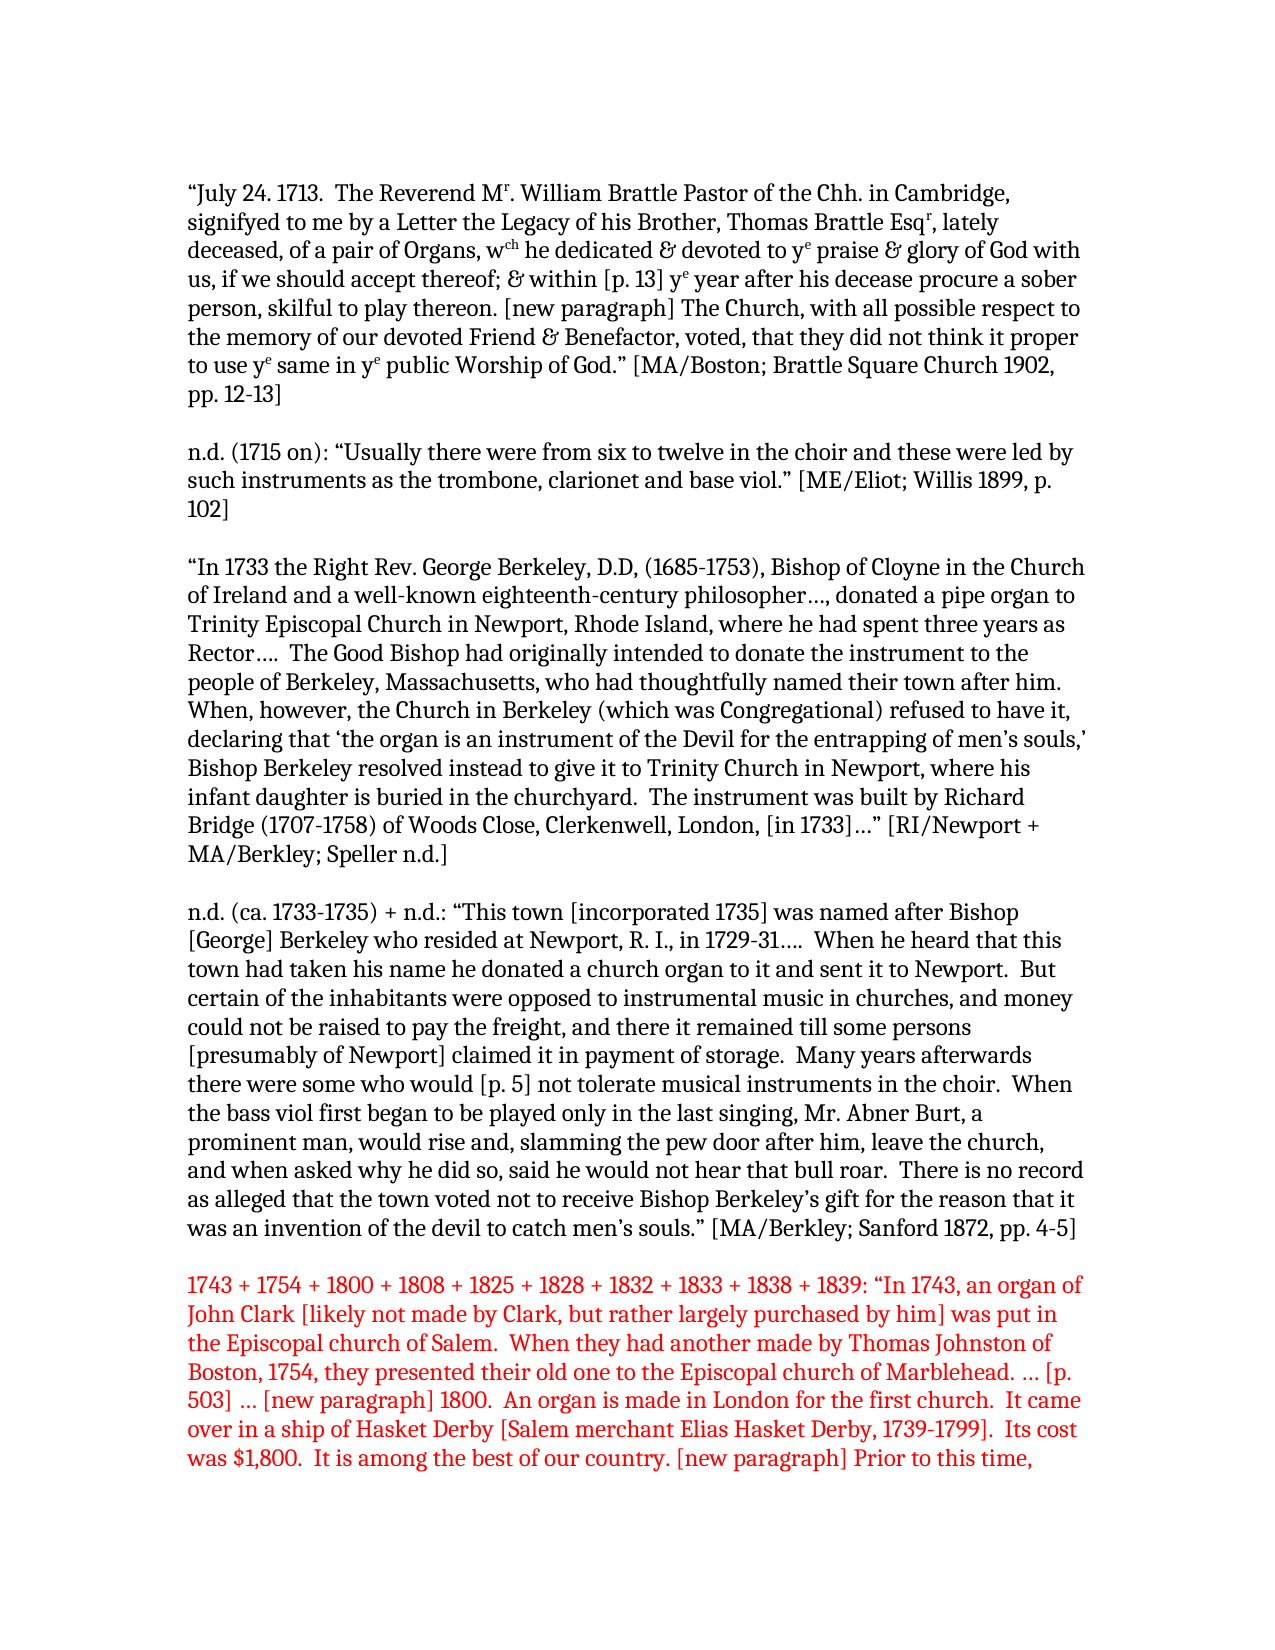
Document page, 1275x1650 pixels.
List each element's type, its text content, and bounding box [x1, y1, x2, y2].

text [187, 1271, 1087, 1472]
text “In 1733 the Right Rev. George Berkeley, D.D, (1685-1753), Bishop of Cloyne in the Church of Ireland and a well-known eighteenth-century philosopher…, donated a pipe organ to Trinity Episcopal Church in Newport, Rhode Island, where he had spent three years as Rector…. The Good Bishop had originally intended to donate the instrument to the people of Berkeley, Massachusetts, who had thoughtfully named their town after him. When, however, the Church in Berkeley (which was Congregational) refused to have it, declaring that ‘the organ is an instrument of the Devil for the entrapping of men’s souls,’ Bishop Berkeley resolved instead to give it to Trinity Church in Newport, where his infant daughter is buried in the churchyard. The instrument was built by Richard Bridge (1707-1758) of Woods Close, Clerkenwell, London, [in 1733]…” [RI/Newport + MA/Berkley; Speller n.d.] [187, 552, 1087, 869]
text n.d. (ca. 1733-1735) + n.d.: “This town [incorporated 1735] was named after Bishop [George] Berkeley who resided at Newport, R. I., in 1729-31…. When he heard that this town had taken his name he donated a church organ to it and sent it to Newport. But certain of the inhabitants were opposed to instrumental music in churches, and money could not be raised to pay the freight, and there it remained till some persons [presumably of Newport] claimed it in payment of storage. Many years afterwards there were some who would [p. 5] not tolerate musical instruments in the choir. When the bass viol first began to be played only in the last singing, Mr. Abner Burt, a prominent man, would rise and, slamming the pew door after him, leave the church, and when asked why he did so, said he would not hear that bull roar. There is no record as alleged that the town voted not to receive Bishop Berkeley’s gift for the reason that it was an invention of the devil to catch men’s souls.” [MA/Berkley; Sanford 1872, pp. 4-5] [187, 897, 1087, 1242]
text “July 24. 1713. The Reverend Mr. William Brattle Pastor of the Chh. in Cambridge, signifyed to me by a Letter the Legacy of his Brother, Thomas Brattle Esqr, lately deceased, of a pair of Organs, wch he dedicated & devoted to ye praise & glory of God with us, if we should accept thereof; & within [p. 13] ye year after his decease procure a sober person, skilful to play thereon. [new paragraph] The Church, with all possible respect to the memory of our devoted Friend & Benefactor, voted, that they did not think it proper to use ye same in ye public Worship of God.” [MA/Boston; Brattle Square Church 1902, pp. 12-13] [187, 179, 1087, 409]
text n.d. (1715 on): “Usually there were from six to twelve in the choir and these were led by such instruments as the trombone, clarionet and base viol.” [ME/Eliot; Willis 1899, p. 102] [187, 437, 1087, 524]
